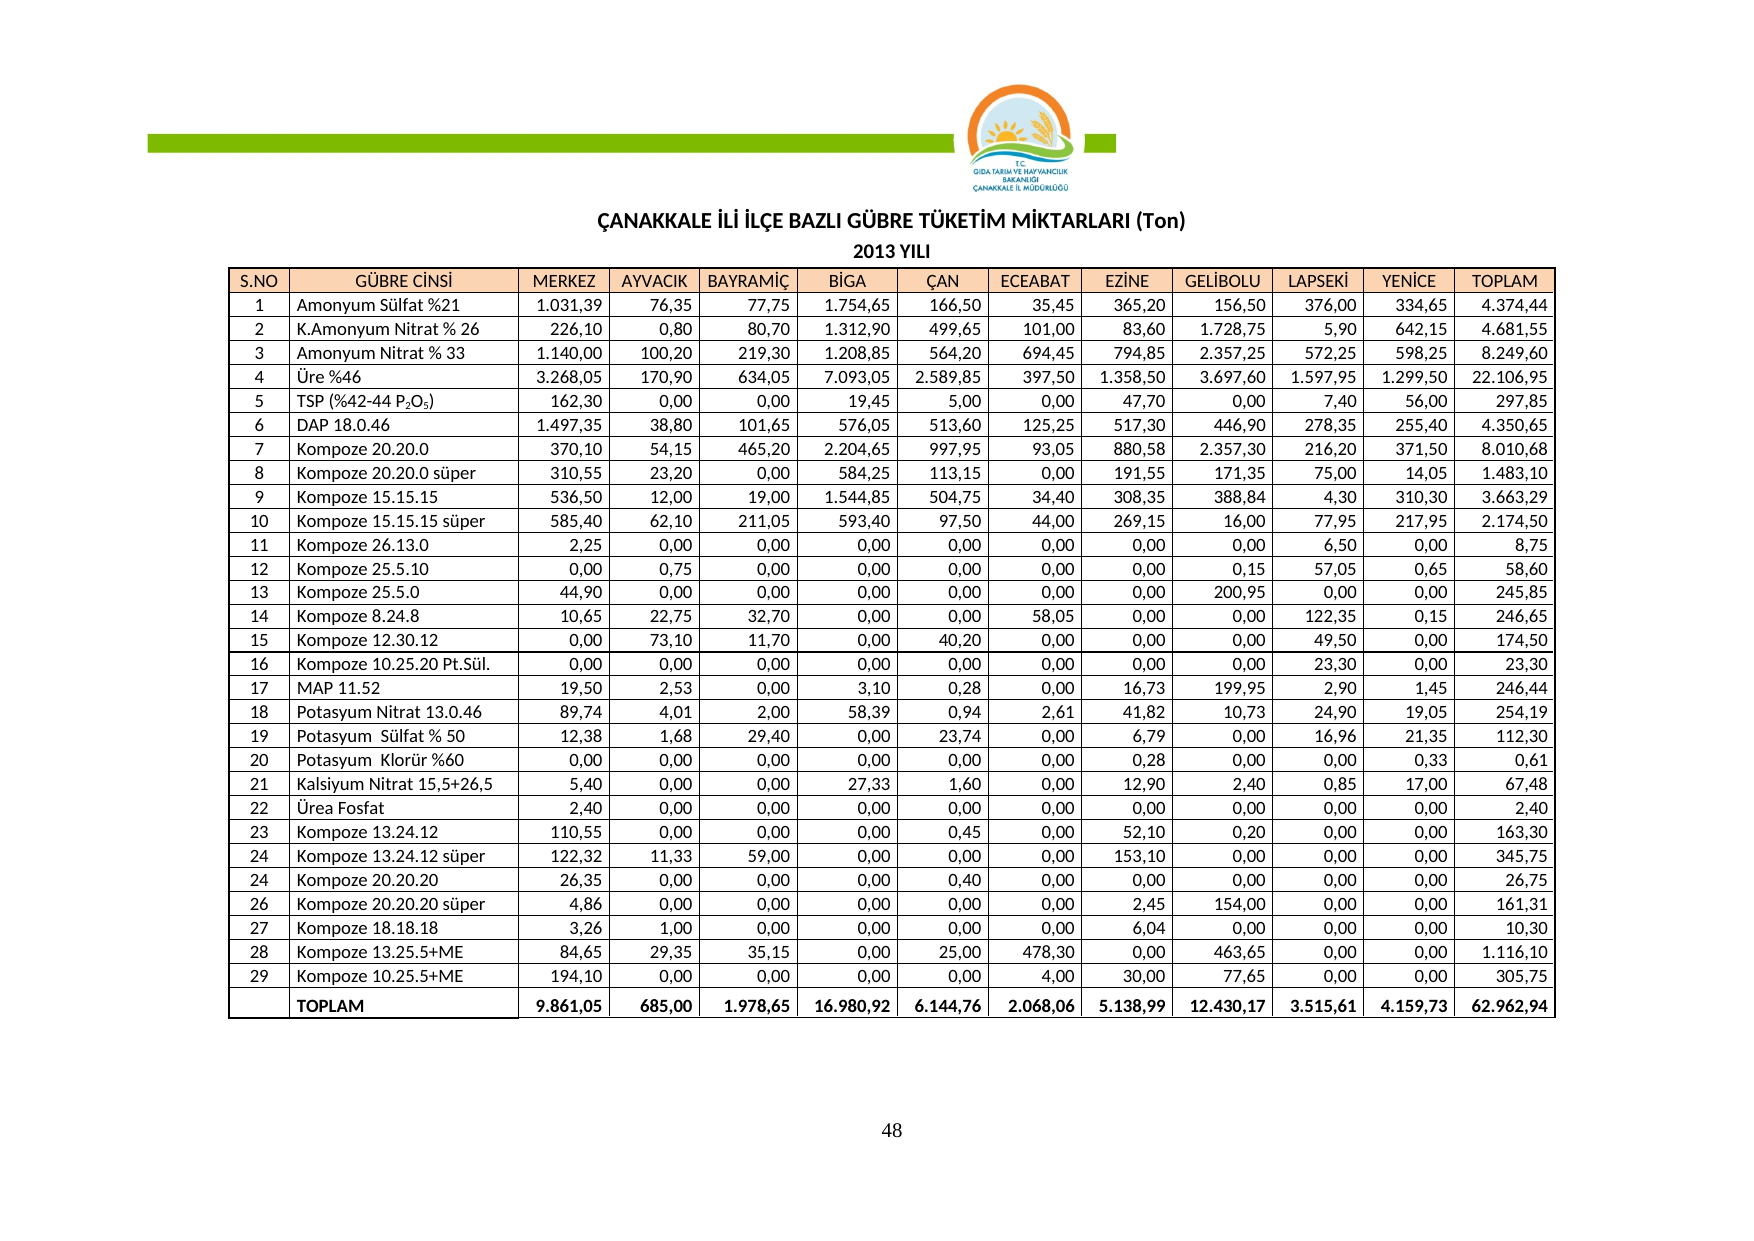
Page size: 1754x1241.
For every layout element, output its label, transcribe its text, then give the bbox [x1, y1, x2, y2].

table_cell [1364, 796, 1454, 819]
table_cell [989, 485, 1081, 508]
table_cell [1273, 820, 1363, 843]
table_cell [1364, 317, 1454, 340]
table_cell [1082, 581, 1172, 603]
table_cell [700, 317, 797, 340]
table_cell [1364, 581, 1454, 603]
text 2013 YILI [148, 238, 1636, 263]
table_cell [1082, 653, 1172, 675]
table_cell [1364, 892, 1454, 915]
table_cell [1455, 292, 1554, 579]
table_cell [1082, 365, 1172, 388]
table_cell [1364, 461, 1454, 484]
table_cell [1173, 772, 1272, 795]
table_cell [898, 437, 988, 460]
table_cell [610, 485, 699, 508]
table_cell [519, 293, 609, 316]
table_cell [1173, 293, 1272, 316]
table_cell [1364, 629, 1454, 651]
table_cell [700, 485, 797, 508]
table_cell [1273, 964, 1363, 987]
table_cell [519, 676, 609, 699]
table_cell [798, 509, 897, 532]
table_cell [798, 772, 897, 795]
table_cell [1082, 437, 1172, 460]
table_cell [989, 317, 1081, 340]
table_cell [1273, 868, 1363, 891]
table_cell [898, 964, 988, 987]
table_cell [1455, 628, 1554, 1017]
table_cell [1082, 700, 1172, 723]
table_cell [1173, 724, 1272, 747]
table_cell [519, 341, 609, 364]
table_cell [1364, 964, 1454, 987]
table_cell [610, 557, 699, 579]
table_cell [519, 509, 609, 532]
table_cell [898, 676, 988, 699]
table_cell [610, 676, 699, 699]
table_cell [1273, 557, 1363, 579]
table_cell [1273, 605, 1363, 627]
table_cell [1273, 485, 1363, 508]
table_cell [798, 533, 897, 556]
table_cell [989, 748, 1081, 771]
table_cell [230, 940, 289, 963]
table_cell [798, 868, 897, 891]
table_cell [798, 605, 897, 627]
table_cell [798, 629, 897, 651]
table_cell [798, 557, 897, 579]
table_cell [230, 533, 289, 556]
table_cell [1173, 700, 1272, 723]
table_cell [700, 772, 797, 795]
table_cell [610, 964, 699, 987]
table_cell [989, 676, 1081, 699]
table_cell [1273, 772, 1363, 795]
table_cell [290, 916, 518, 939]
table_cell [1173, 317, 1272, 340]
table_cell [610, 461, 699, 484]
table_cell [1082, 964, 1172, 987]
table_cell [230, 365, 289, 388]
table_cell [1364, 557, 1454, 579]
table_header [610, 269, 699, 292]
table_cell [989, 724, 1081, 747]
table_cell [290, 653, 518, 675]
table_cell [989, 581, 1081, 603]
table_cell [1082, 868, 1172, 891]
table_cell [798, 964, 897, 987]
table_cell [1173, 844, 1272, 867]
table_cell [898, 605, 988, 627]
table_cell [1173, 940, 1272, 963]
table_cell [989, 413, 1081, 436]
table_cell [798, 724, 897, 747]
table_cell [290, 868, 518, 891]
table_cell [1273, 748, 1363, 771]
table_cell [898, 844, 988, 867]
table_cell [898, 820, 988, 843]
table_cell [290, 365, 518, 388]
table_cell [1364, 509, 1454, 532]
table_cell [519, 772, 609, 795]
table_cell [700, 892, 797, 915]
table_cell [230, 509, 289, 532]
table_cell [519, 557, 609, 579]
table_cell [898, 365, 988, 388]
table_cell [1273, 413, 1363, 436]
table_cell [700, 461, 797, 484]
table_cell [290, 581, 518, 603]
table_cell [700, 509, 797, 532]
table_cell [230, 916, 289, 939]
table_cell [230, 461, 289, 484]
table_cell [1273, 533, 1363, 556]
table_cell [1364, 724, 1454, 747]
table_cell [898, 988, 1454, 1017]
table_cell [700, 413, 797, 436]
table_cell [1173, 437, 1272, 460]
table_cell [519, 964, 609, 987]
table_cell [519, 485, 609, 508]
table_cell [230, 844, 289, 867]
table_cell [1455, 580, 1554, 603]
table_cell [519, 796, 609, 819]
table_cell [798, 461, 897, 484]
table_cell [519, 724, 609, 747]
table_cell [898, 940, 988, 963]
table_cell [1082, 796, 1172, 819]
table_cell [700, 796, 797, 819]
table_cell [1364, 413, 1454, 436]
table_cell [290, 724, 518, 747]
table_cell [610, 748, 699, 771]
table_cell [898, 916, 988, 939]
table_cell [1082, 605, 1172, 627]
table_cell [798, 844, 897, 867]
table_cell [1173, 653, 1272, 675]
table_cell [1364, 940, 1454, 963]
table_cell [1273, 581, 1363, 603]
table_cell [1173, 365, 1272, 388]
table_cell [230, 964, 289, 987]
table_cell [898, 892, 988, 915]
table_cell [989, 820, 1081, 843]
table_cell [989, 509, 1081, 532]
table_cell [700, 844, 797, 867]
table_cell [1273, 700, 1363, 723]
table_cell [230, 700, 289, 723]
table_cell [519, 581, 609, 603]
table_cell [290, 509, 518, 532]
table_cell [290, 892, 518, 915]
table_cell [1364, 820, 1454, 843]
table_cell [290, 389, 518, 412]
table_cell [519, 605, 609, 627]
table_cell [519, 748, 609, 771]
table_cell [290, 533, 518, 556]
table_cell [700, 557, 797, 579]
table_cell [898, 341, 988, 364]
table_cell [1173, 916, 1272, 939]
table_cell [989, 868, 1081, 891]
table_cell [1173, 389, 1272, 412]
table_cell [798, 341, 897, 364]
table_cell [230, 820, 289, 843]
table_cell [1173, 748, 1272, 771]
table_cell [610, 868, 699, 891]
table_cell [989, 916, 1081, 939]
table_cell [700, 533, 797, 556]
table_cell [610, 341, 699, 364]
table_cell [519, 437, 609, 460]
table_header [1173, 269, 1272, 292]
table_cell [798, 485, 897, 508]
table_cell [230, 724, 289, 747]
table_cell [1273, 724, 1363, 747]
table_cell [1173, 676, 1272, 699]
text ÇANAKKALE İLİ İLÇE BAZLI GÜBRE TÜKETİM MİKTARLARI (Ton) [148, 206, 1636, 234]
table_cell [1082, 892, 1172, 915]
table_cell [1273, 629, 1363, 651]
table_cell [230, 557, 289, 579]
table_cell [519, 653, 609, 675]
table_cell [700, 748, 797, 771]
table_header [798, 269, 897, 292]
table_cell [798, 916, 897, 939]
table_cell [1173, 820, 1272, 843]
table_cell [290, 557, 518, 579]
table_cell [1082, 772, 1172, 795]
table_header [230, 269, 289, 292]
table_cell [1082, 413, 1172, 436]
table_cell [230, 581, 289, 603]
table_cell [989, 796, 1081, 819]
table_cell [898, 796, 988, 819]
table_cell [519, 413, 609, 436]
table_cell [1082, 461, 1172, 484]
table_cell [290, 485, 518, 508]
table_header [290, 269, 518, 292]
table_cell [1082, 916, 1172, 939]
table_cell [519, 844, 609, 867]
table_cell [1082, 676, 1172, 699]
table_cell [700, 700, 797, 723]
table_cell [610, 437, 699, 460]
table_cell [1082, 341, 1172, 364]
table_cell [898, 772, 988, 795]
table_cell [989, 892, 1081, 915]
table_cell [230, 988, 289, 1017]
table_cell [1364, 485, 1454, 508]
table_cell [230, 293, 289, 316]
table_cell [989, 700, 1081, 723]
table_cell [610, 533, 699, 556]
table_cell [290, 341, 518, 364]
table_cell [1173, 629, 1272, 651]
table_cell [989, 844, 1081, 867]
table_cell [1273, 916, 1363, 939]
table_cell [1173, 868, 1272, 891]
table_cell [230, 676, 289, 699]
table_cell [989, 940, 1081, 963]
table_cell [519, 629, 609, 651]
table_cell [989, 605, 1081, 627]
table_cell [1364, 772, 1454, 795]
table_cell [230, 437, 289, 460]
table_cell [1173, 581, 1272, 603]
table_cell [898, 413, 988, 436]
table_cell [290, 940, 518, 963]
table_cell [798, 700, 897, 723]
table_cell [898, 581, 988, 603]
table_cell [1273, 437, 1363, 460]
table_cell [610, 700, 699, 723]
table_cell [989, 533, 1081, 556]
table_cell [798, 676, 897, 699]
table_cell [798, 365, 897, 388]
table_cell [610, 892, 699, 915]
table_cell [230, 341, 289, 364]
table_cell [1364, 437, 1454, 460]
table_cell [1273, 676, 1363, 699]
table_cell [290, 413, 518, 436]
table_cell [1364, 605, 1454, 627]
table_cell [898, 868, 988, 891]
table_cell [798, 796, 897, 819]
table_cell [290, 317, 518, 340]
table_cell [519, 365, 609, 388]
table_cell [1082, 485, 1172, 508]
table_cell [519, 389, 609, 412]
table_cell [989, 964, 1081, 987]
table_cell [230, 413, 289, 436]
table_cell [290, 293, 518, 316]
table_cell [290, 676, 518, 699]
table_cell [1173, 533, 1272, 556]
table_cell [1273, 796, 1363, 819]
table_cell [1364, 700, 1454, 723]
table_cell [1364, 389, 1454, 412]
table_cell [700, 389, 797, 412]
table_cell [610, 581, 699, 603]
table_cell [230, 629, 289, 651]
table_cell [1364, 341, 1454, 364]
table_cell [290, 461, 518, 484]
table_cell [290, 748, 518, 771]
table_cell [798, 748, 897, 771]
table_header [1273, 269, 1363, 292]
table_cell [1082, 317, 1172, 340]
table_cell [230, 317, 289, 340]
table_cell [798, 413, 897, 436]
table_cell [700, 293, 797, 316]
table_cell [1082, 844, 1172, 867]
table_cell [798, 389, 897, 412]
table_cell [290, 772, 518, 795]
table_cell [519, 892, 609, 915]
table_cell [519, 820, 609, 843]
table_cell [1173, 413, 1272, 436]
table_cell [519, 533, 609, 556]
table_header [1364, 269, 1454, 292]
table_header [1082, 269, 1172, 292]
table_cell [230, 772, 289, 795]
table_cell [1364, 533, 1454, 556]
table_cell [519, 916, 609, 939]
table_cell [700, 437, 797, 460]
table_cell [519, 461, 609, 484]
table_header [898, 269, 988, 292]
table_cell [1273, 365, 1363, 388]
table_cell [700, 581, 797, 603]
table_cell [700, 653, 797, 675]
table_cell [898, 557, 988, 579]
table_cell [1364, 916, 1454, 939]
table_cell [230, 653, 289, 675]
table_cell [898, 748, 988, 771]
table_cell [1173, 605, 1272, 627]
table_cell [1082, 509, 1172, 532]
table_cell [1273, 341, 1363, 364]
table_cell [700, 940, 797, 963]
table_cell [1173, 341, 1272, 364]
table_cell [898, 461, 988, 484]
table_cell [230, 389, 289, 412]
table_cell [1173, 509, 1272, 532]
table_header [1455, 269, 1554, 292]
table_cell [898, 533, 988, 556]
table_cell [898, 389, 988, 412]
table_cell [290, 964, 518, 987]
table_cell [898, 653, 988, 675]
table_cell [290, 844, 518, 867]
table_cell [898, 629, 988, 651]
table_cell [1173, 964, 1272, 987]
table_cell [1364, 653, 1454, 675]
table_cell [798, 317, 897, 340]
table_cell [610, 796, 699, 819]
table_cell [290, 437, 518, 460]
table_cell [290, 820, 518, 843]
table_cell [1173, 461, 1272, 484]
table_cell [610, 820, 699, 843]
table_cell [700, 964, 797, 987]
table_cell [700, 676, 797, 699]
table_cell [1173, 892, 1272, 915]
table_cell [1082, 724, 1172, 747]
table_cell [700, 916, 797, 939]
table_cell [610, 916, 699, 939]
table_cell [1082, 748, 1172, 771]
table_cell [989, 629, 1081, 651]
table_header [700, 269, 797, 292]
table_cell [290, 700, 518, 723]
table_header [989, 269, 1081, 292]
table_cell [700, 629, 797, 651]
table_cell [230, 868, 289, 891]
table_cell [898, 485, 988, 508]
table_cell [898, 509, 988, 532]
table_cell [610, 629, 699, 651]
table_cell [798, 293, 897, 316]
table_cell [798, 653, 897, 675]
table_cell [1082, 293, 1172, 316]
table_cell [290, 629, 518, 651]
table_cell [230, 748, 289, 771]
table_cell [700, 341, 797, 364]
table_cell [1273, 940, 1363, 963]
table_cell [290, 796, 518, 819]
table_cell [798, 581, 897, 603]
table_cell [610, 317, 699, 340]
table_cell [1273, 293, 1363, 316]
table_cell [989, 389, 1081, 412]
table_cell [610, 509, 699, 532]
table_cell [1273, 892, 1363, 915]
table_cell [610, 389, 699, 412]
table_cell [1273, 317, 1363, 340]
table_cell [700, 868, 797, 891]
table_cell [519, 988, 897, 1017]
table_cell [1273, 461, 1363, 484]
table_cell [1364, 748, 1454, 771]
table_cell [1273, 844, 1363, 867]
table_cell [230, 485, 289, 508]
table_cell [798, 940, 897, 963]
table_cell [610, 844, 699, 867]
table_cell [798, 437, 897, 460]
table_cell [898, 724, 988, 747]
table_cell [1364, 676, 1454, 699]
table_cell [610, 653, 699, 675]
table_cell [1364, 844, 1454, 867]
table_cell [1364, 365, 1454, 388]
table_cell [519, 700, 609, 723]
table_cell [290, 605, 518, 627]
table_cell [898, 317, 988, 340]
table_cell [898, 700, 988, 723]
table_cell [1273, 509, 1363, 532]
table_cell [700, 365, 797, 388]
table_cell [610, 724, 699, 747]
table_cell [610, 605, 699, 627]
picture [147, 73, 1117, 206]
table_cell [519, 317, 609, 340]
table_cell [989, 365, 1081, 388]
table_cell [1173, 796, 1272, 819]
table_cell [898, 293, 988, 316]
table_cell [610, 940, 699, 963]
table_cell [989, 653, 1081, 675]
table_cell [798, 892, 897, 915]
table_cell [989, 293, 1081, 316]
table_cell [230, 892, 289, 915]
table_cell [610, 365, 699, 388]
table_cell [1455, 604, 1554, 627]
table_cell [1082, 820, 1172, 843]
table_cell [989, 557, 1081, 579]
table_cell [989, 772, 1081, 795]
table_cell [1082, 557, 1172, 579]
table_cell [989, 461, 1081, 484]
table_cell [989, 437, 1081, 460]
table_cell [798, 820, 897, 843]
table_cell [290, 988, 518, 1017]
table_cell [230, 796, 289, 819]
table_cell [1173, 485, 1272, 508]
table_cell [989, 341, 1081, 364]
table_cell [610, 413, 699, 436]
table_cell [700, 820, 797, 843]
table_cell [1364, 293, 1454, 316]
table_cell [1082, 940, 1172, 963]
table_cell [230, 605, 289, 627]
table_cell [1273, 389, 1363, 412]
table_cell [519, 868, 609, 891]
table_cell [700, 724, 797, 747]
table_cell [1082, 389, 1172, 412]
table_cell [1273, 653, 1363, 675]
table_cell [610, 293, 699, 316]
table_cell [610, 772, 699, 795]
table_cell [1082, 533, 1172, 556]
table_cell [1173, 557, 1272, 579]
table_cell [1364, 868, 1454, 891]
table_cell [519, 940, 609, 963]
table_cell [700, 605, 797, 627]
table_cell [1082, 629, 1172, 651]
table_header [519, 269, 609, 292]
